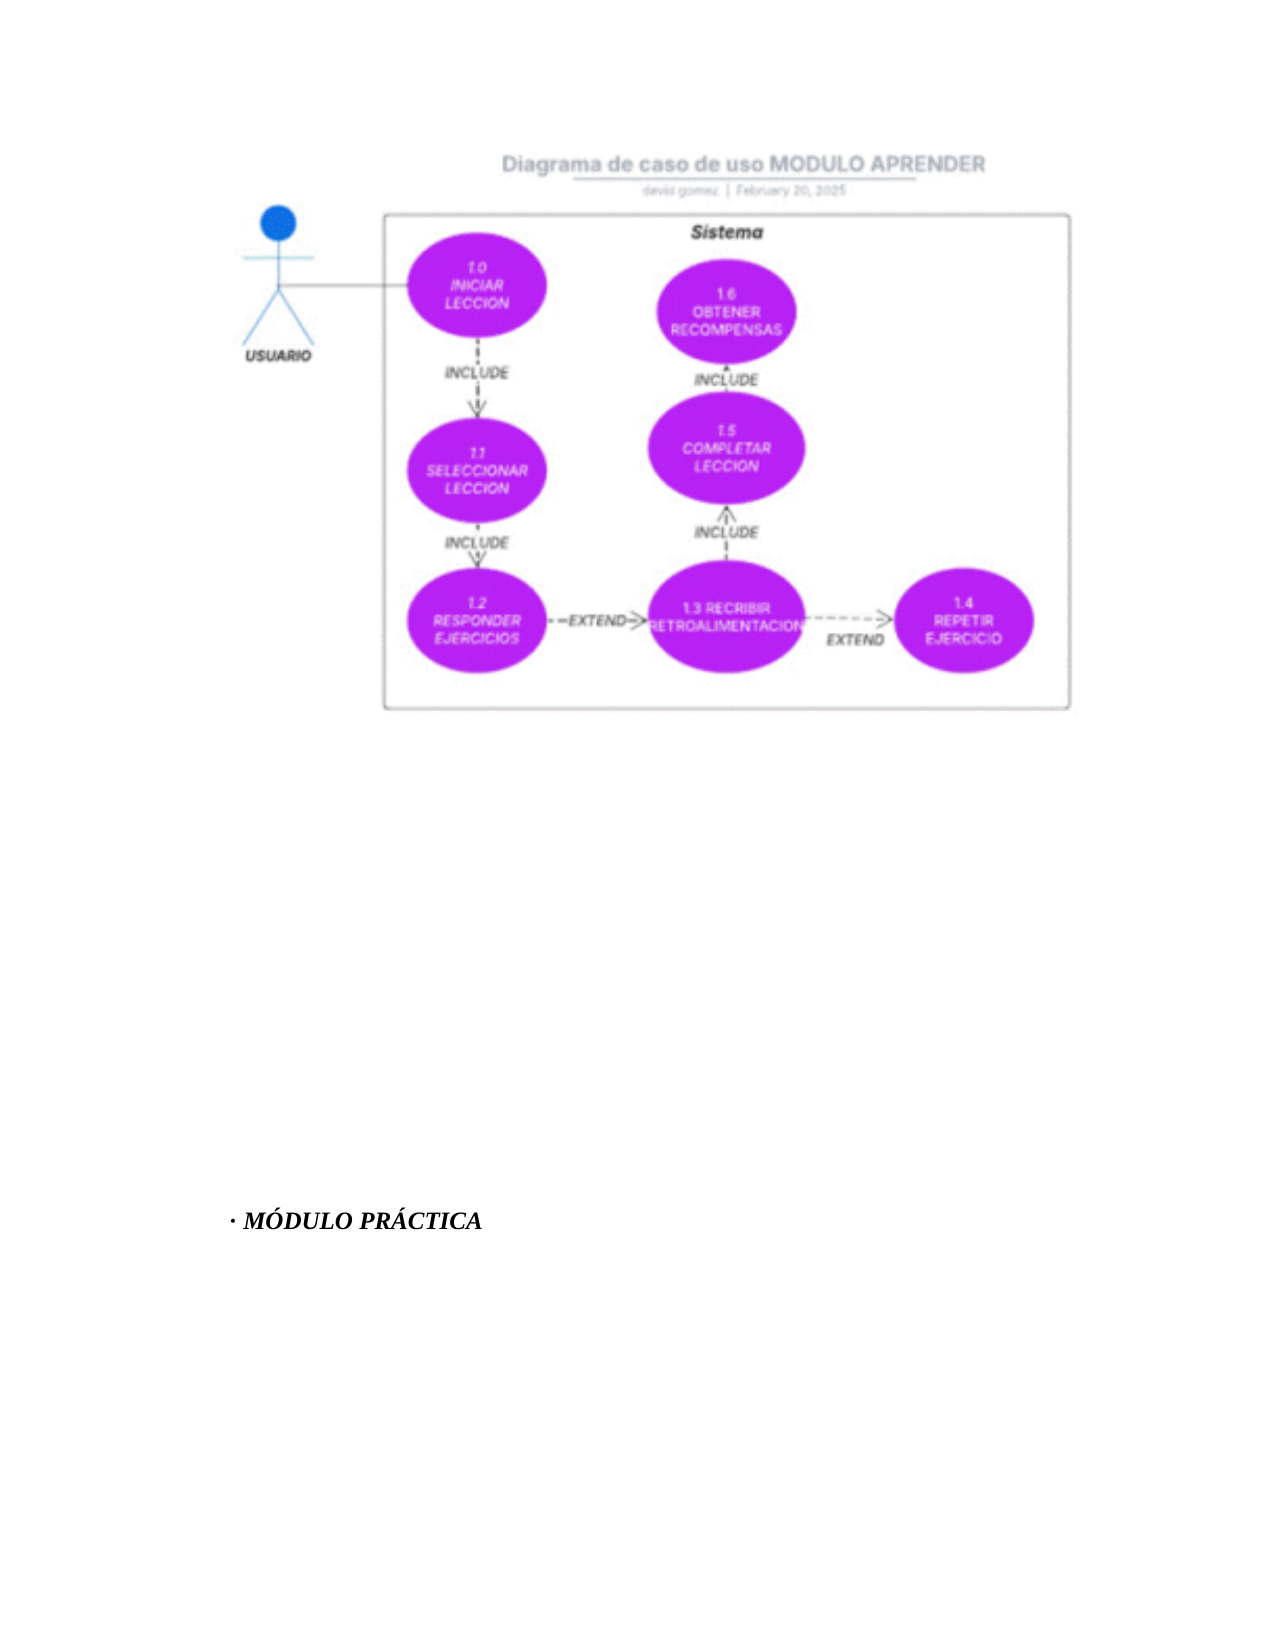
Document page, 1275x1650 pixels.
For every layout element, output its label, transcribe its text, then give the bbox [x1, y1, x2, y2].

picture [228, 150, 1085, 736]
text · MÓDULO PRÁCTICA [153, 1206, 1002, 1235]
